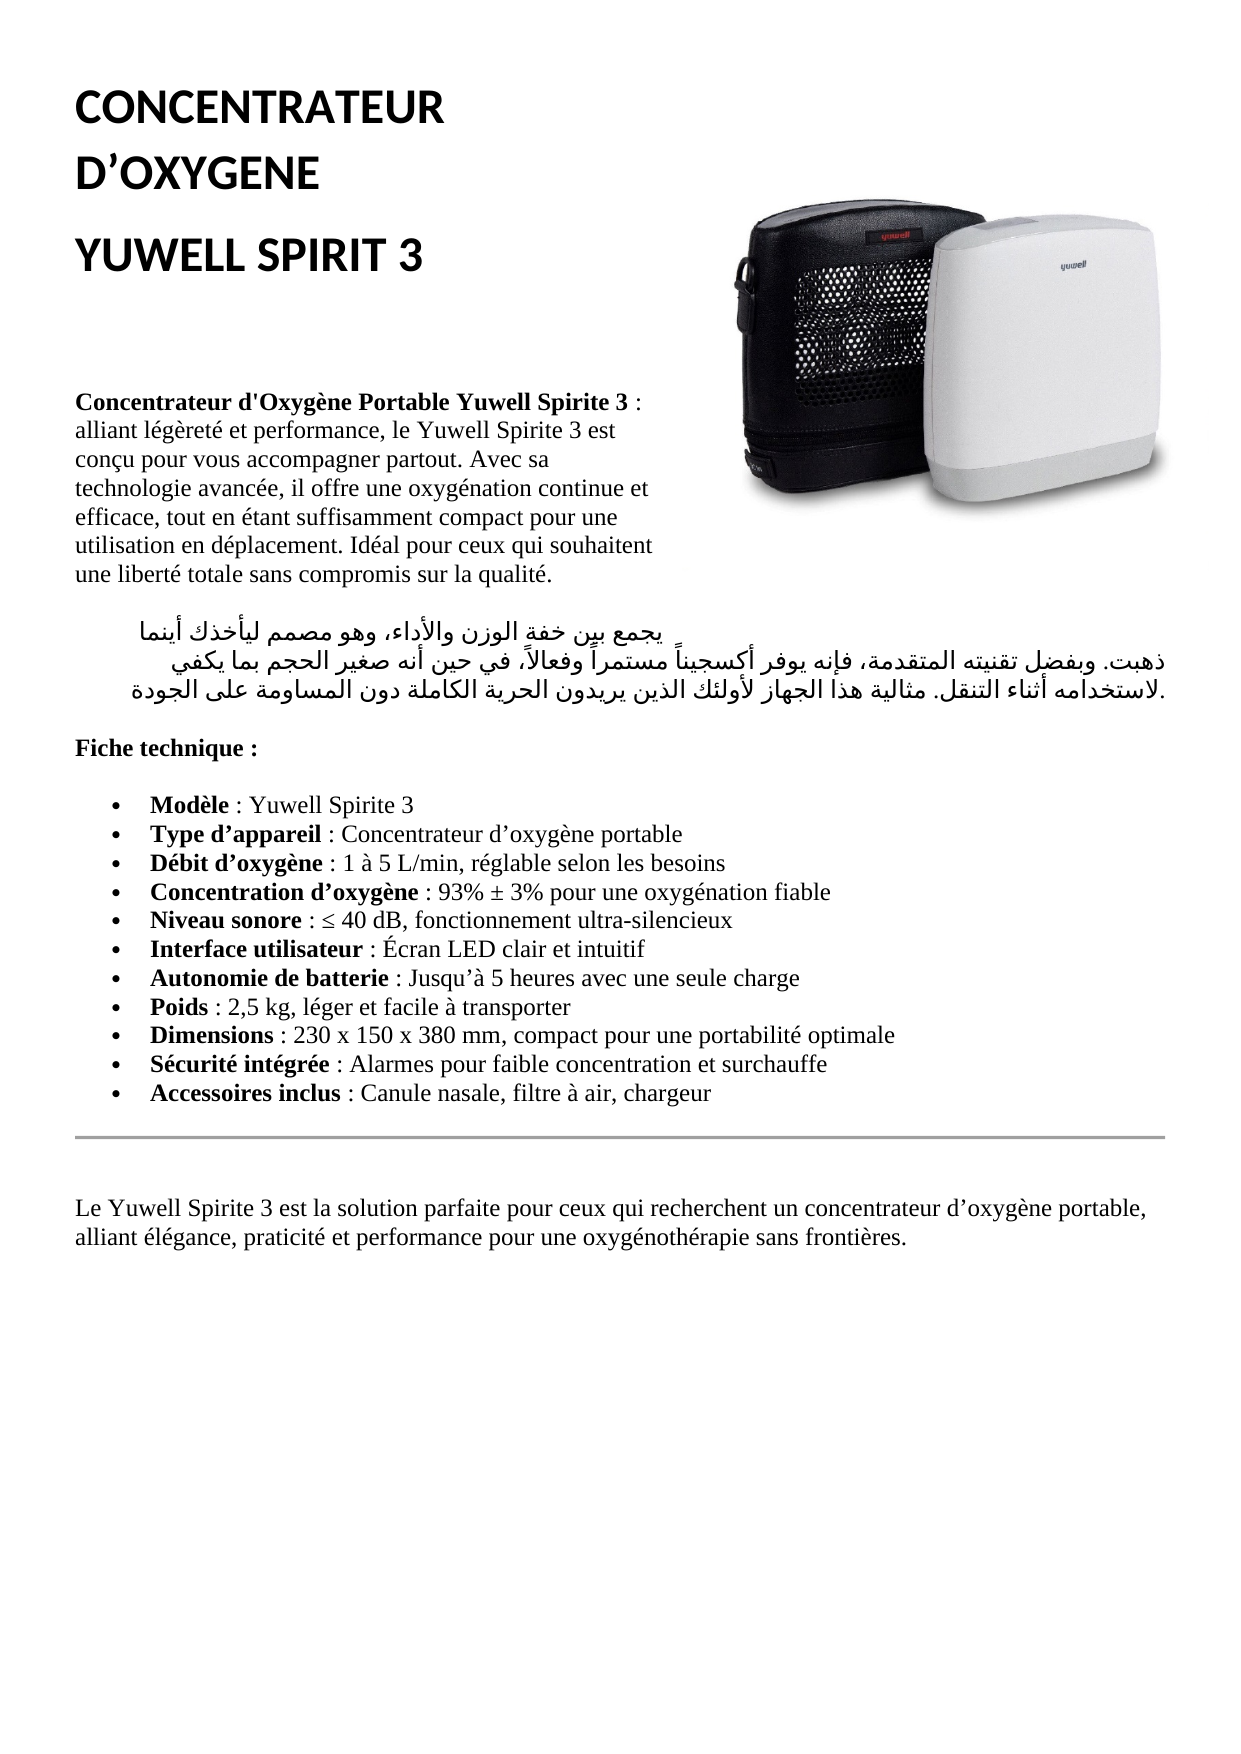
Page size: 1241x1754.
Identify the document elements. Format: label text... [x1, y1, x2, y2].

list Modèle : Yuwell Spirite 3 [112, 791, 1165, 819]
list Niveau sonore : ≤ 40 dB, fonctionnement ultra-silencieux [112, 906, 1165, 934]
list Type d’appareil : Concentrateur d’oxygène portable [112, 819, 1165, 848]
list Sécurité intégrée : Alarmes pour faible concentration et surchauffe [112, 1049, 1165, 1078]
text YUWELL SPIRIT 3 [75, 223, 680, 284]
text Concentrateur d'Oxygène Portable Yuwell Spirite 3 : alliant légèreté et performance, le Yuwell Spirite 3 est conçu pour vous accompagner partout. Avec sa technologie avancée, il offre une oxygénation continue et efficace, tout en étant suffisamment compact pour une utilisation en déplacement. Idéal pour ceux qui souhaitent une liberté totale sans compromis sur la qualité. [75, 387, 680, 588]
list Autonomie de batterie : Jusqu’à 5 heures avec une seule charge [112, 963, 1165, 992]
list Débit d’oxygène : 1 à 5 L/min, réglable selon les besoins [112, 848, 1165, 877]
list Accessoires inclus : Canule nasale, filtre à air, chargeur [112, 1078, 1165, 1107]
list Dimensions : 230 x 150 x 380 mm, compact pour une portabilité optimale [112, 1021, 1165, 1049]
text Fiche technique : [75, 733, 1165, 761]
list Interface utilisateur : Écran LED clair et intuitif [112, 934, 1165, 963]
list Concentration d’oxygène : 93% ± 3% pour une oxygénation fiable [112, 877, 1165, 906]
list Poids : 2,5 kg, léger et facile à transporter [112, 992, 1165, 1021]
text Le Yuwell Spirite 3 est la solution parfaite pour ceux qui recherchent un concentrateur d’oxygène portable, alliant élégance, praticité et performance pour une oxygénothérapie sans frontières. [75, 1193, 1165, 1251]
picture [680, 75, 1208, 603]
text يجمع بين خفة الوزن والأداء، وهو مصمم ليأخذك أينما ذهبت. وبفضل تقنيته المتقدمة، فإنه يوفر أكسجيناً مستمراً وفعالاً، في حين أنه صغير الحجم بما يكفي لاستخدامه أثناء التنقل. مثالية هذا الجهاز لأولئك الذين يريدون الحرية الكاملة دون المساومة على الجودة. [75, 617, 1165, 703]
text CONCENTRATEUR D’OXYGENE [75, 75, 680, 202]
